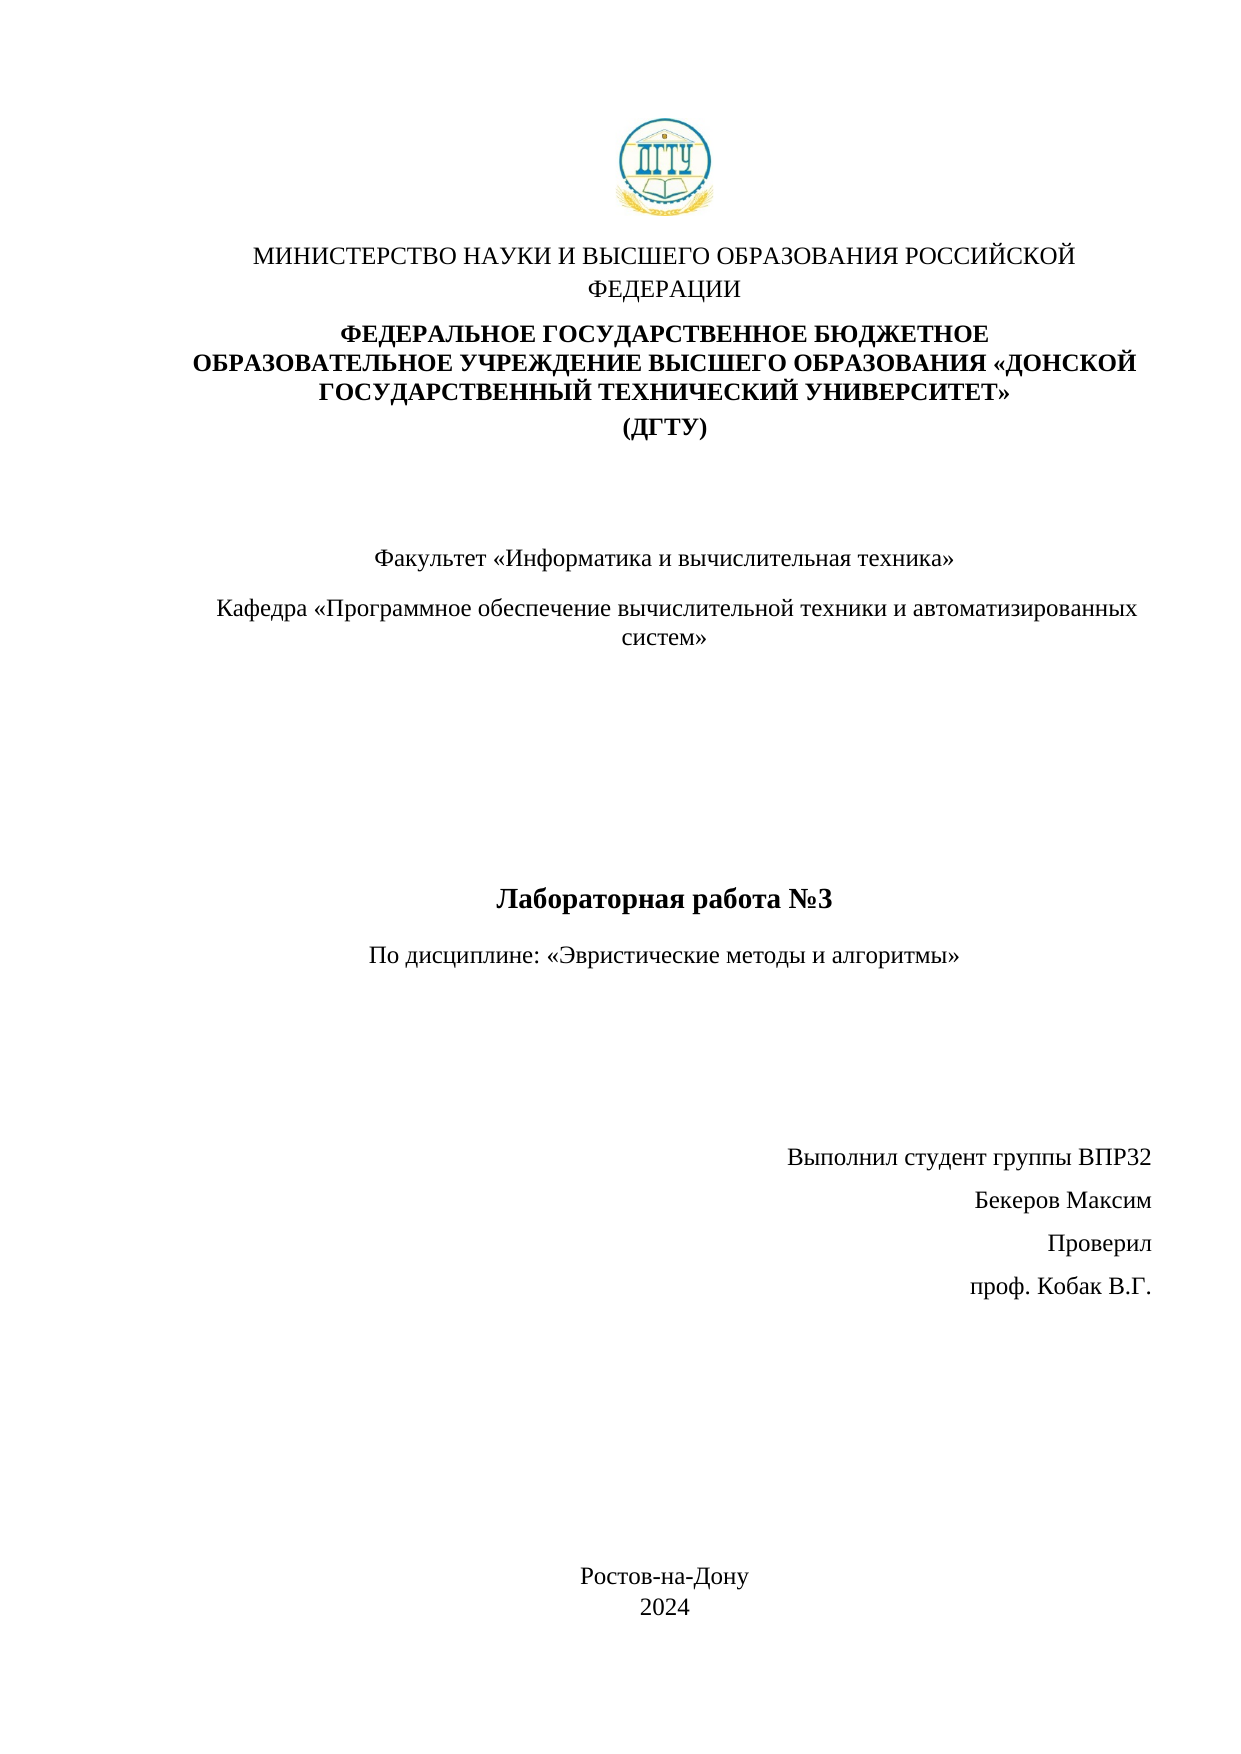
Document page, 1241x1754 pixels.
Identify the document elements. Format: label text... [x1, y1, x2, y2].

text МИНИСТЕРСТВО НАУКИ И ВЫСШЕГО ОБРАЗОВАНИЯ РОССИЙСКОЙ ФЕДЕРАЦИИ [177, 241, 1152, 303]
text Факультет «Информатика и вычислительная техника» [177, 543, 1152, 572]
text Бекеров Максим [177, 1185, 1152, 1213]
text проф. Кобак В.Г. [177, 1271, 1152, 1300]
text Ростов-на-Дону 2024 [177, 1561, 1152, 1621]
text Выполнил студент группы ВПР32 [177, 1142, 1152, 1170]
text ФЕДЕРАЛЬНОЕ ГОСУДАРСТВЕННОЕ БЮДЖЕТНОЕ ОБРАЗОВАТЕЛЬНОЕ УЧРЕЖДЕНИЕ ВЫСШЕГО ОБРАЗОВАНИЯ «ДОНСКОЙ ГОСУДАРСТВЕННЫЙ ТЕХНИЧЕСКИЙ УНИВЕРСИТЕТ» [177, 319, 1152, 406]
text Лабораторная работа №3 [177, 881, 1152, 914]
picture [615, 118, 714, 216]
text По дисциплине: «Эвристические методы и алгоритмы» [177, 940, 1152, 969]
text Проверил [177, 1228, 1152, 1257]
text (ДГТУ) [177, 412, 1152, 441]
text Кафедра «Программное обеспечение вычислительной техники и автоматизированных систем» [177, 593, 1152, 650]
